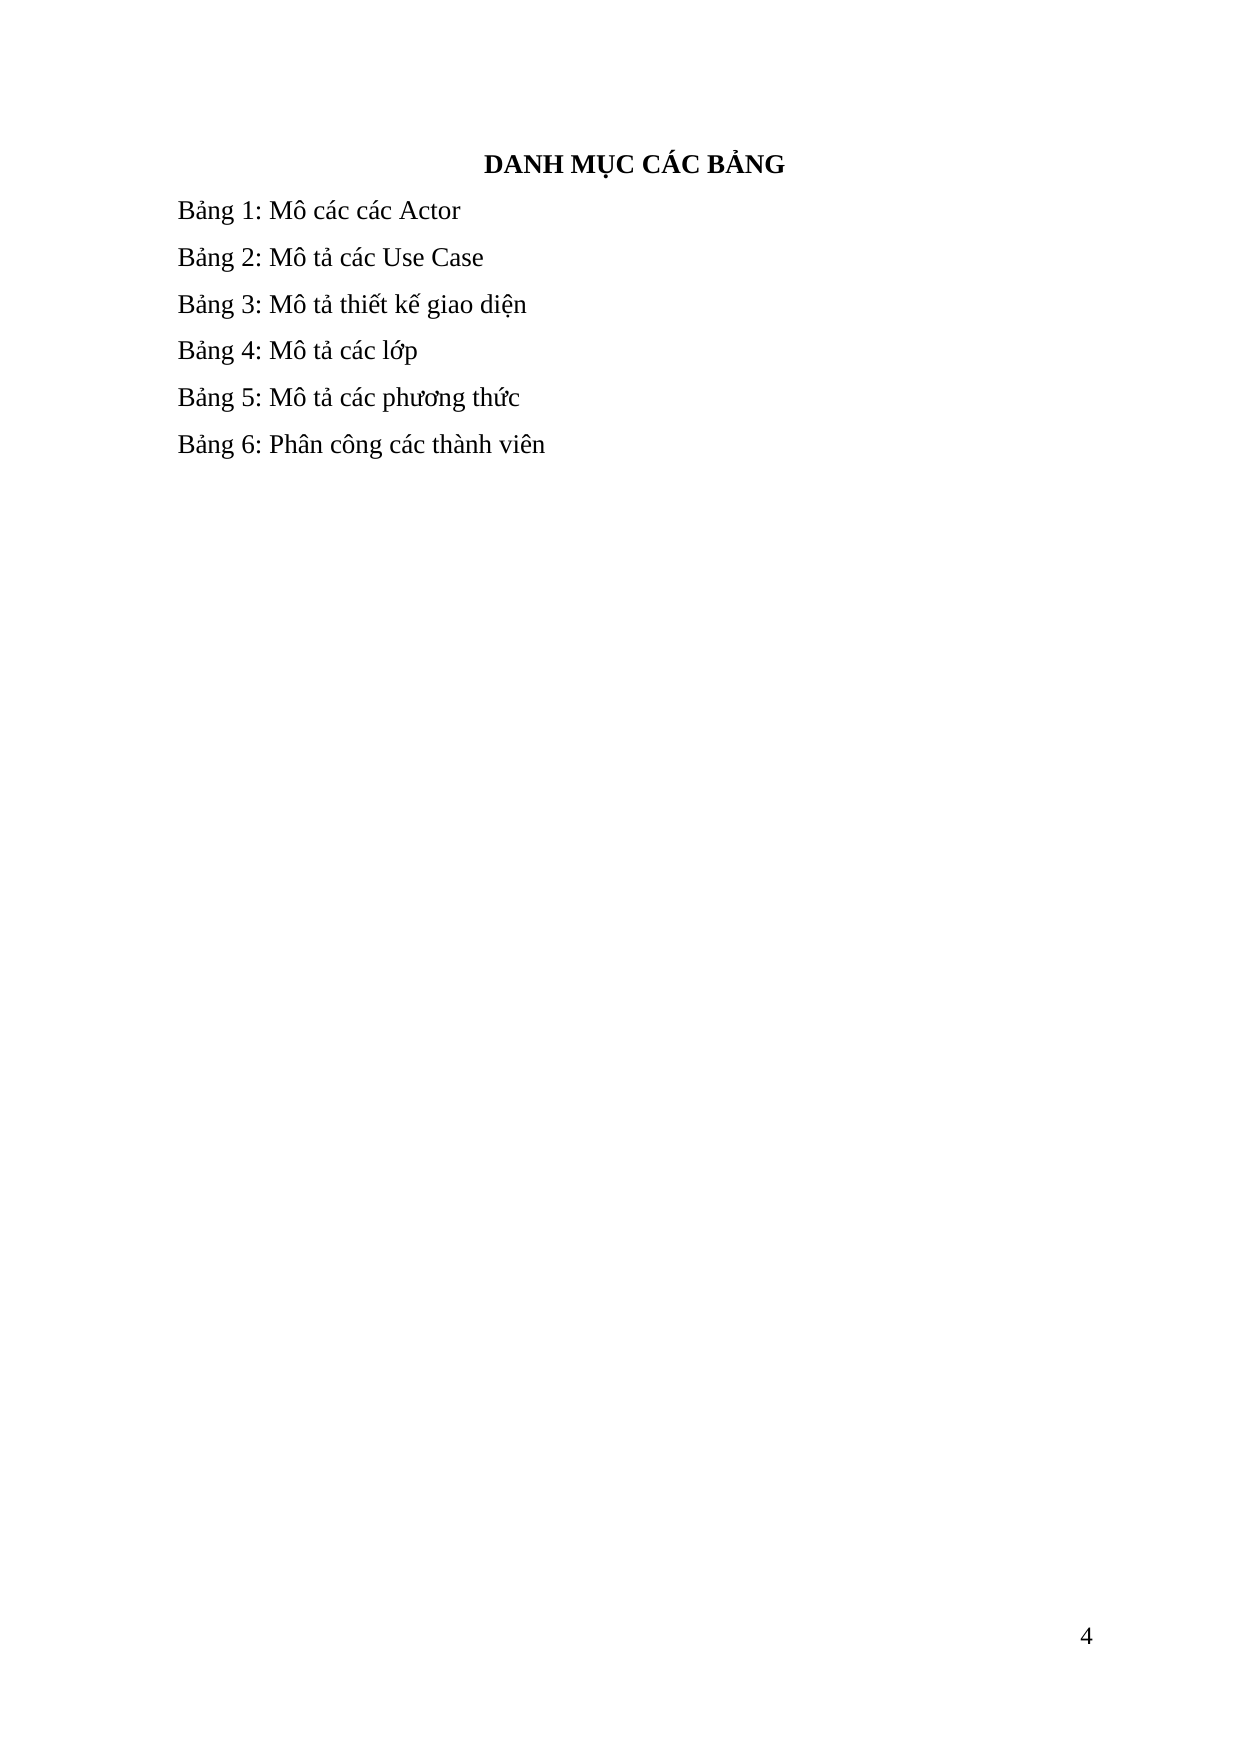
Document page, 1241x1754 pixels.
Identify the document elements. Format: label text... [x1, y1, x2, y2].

text Bảng 2: Mô tả các Use Case [177, 241, 1092, 272]
text Bảng 4: Mô tả các lớp [177, 334, 1092, 366]
text Bảng 6: Phân công các thành viên [177, 428, 1092, 459]
text Bảng 5: Mô tả các phương thức [177, 381, 1092, 412]
text Bảng 1: Mô các các Actor [177, 194, 1092, 226]
text Bảng 3: Mô tả thiết kế giao diện [177, 288, 1092, 319]
text DANH MỤC CÁC BẢNG [177, 148, 1092, 179]
